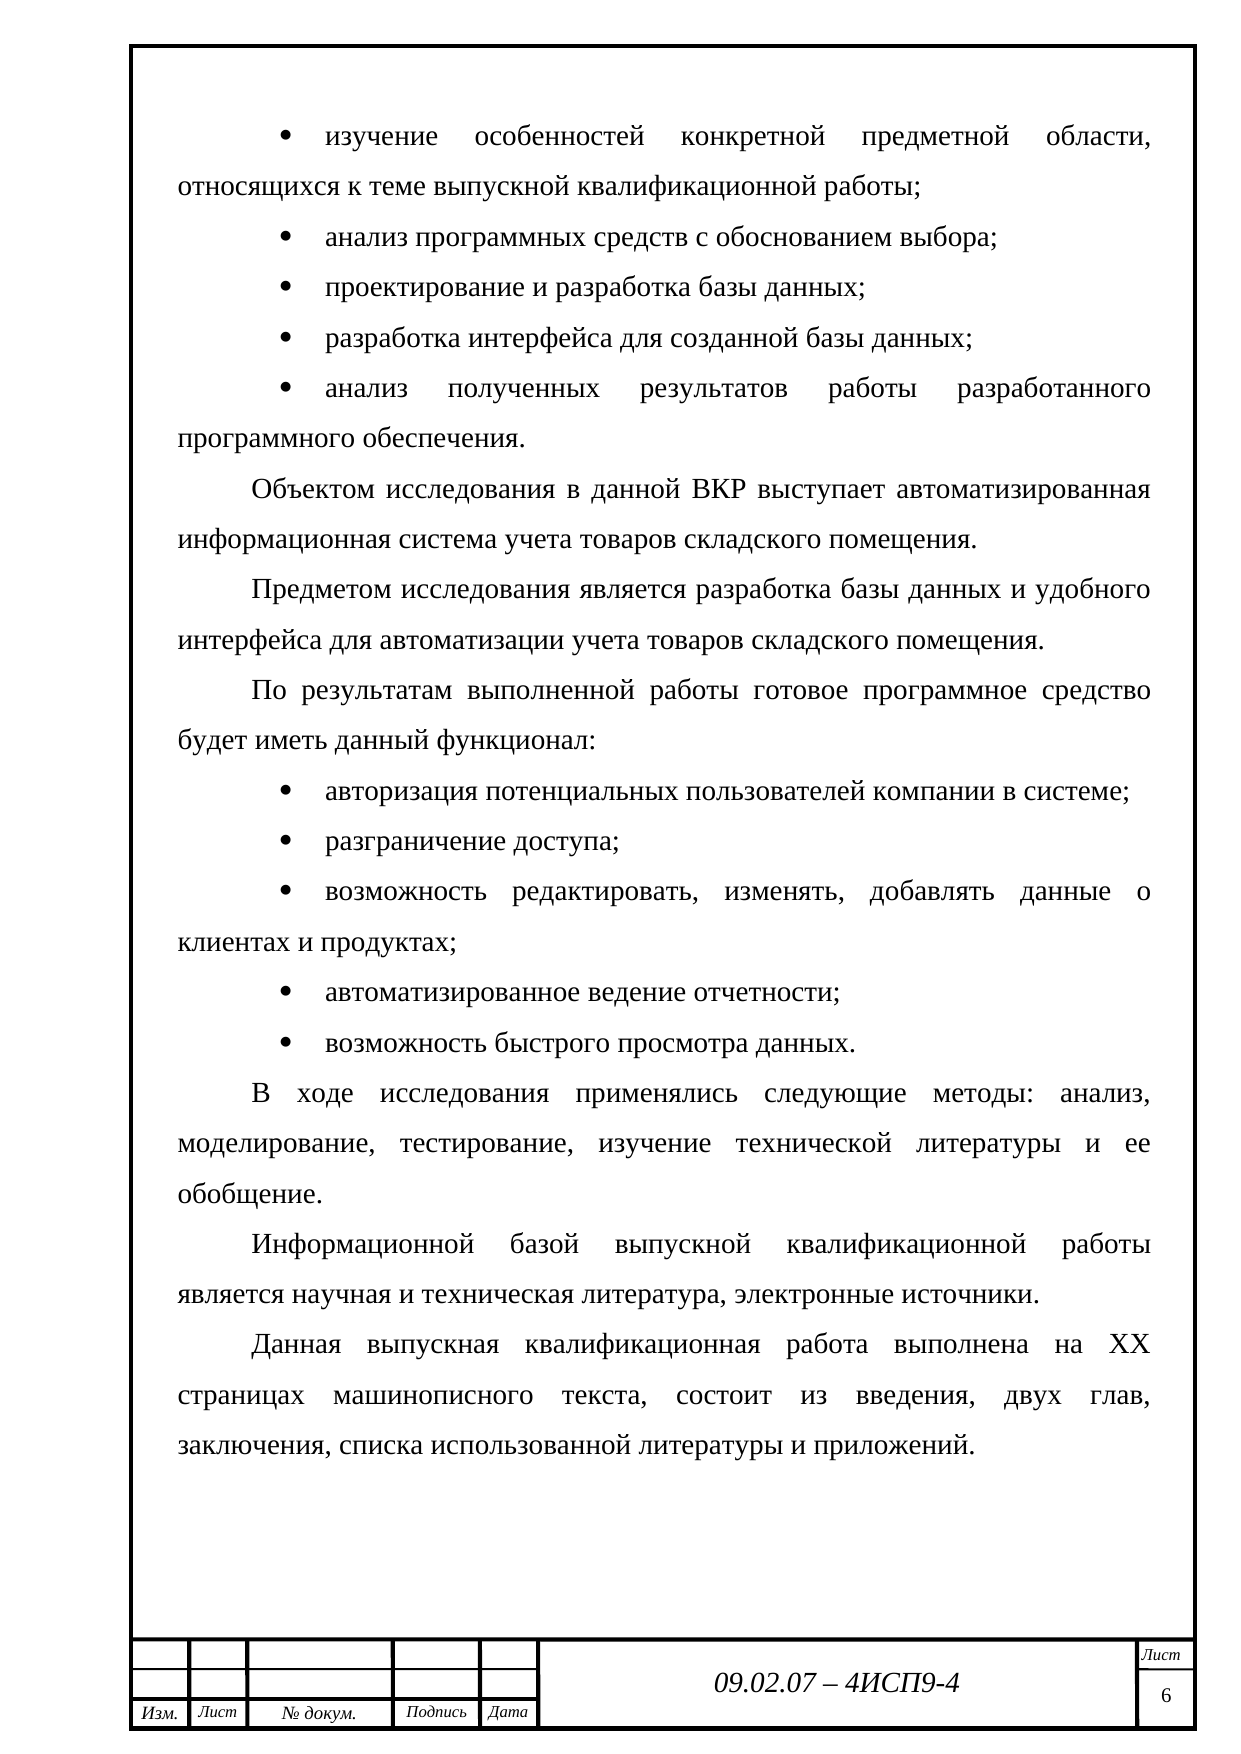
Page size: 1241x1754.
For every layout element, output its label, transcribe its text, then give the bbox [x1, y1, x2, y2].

text Предметом исследования является разработка базы данных и удобного интерфейса для автоматизации учета товаров складского помещения. [177, 571, 1152, 655]
list возможность быстрого просмотра данных. [177, 1025, 1152, 1058]
text Данная выпускная квалификационная работа выполнена на XX страницах машинописного текста, состоит из введения, двух глав, заключения, списка использованной литературы и приложений. [177, 1327, 1152, 1461]
list возможность редактировать, изменять, добавлять данные о клиентах и продуктах; [177, 873, 1152, 957]
list изучение особенностей конкретной предметной области, относящихся к теме выпускной квалификационной работы; [177, 118, 1152, 202]
list авторизация потенциальных пользователей компании в системе; [177, 773, 1152, 806]
list разработка интерфейса для созданной базы данных; [177, 320, 1152, 353]
list проектирование и разработка базы данных; [177, 269, 1152, 303]
text В ходе исследования применялись следующие методы: анализ, моделирование, тестирование, изучение технической литературы и ее обобщение. [177, 1075, 1152, 1209]
list разграничение доступа; [177, 823, 1152, 857]
list анализ программных средств с обоснованием выбора; [177, 219, 1152, 252]
text Объектом исследования в данной ВКР выступает автоматизированная информационная система учета товаров складского помещения. [177, 471, 1152, 555]
text Информационной базой выпускной квалификационной работы является научная и техническая литература, электронные источники. [177, 1226, 1152, 1310]
list автоматизированное ведение отчетности; [177, 974, 1152, 1008]
list анализ полученных результатов работы разработанного программного обеспечения. [177, 370, 1152, 454]
text По результатам выполненной работы готовое программное средство будет иметь данный функционал: [177, 672, 1152, 756]
